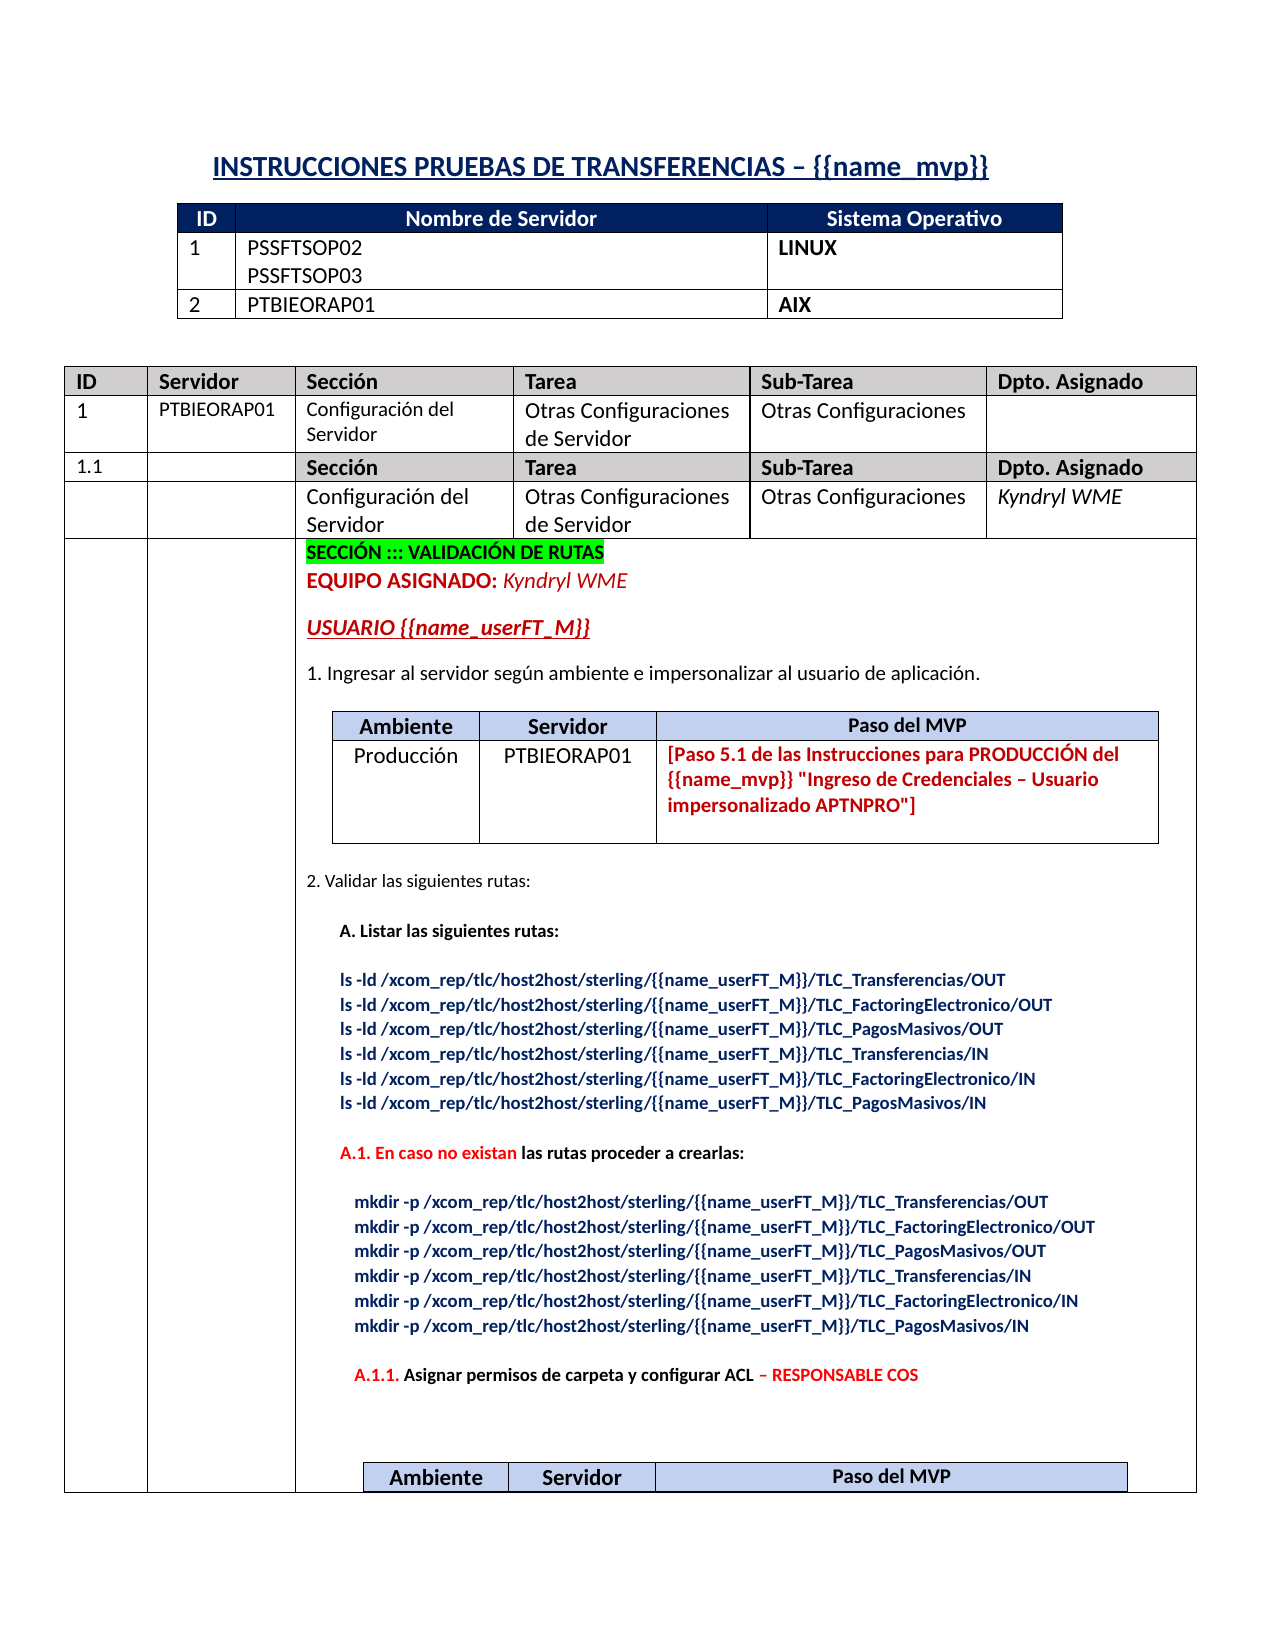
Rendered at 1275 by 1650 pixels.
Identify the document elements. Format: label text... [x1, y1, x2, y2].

table_cell 2 [178, 290, 235, 318]
table_header Dpto. Asignado [987, 367, 1196, 395]
table_cell LINUX [768, 233, 1062, 289]
table_header Tarea [514, 367, 749, 395]
table_cell PSSFTSOP02 PSSFTSOP03 [236, 233, 767, 289]
table_cell [65, 482, 147, 538]
table_cell [148, 539, 295, 1492]
table_header ID [65, 367, 147, 395]
table_cell Sección [296, 453, 513, 481]
table_cell 1.1 [65, 453, 147, 481]
table_cell [148, 453, 295, 481]
table_cell Dpto. Asignado [987, 453, 1196, 481]
table_header Sección [296, 367, 513, 395]
table_header Servidor [148, 367, 295, 395]
table_cell [148, 482, 295, 538]
table_cell [296, 396, 513, 452]
table_cell Tarea [514, 453, 749, 481]
table_header Nombre de Servidor [236, 204, 767, 232]
table_cell [987, 396, 1196, 452]
table_cell 1 [178, 233, 235, 289]
text INSTRUCCIONES PRUEBAS DE TRANSFERENCIAS – {{name_mvp}} [103, 148, 1098, 183]
table_header ID [178, 204, 235, 232]
table_cell Sub-Tarea [751, 453, 986, 481]
table_cell [296, 482, 513, 538]
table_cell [296, 539, 1196, 1492]
table_header Sub-Tarea [751, 367, 986, 395]
table_cell 1 [65, 396, 147, 452]
table_header Sistema Operativo [768, 204, 1062, 232]
table_cell AIX [768, 290, 1062, 318]
table_cell PTBIEORAP01 [236, 290, 767, 318]
table_cell Kyndryl WME [987, 482, 1196, 538]
table_cell [65, 539, 147, 1492]
table_cell PTBIEORAP01 [148, 396, 295, 452]
